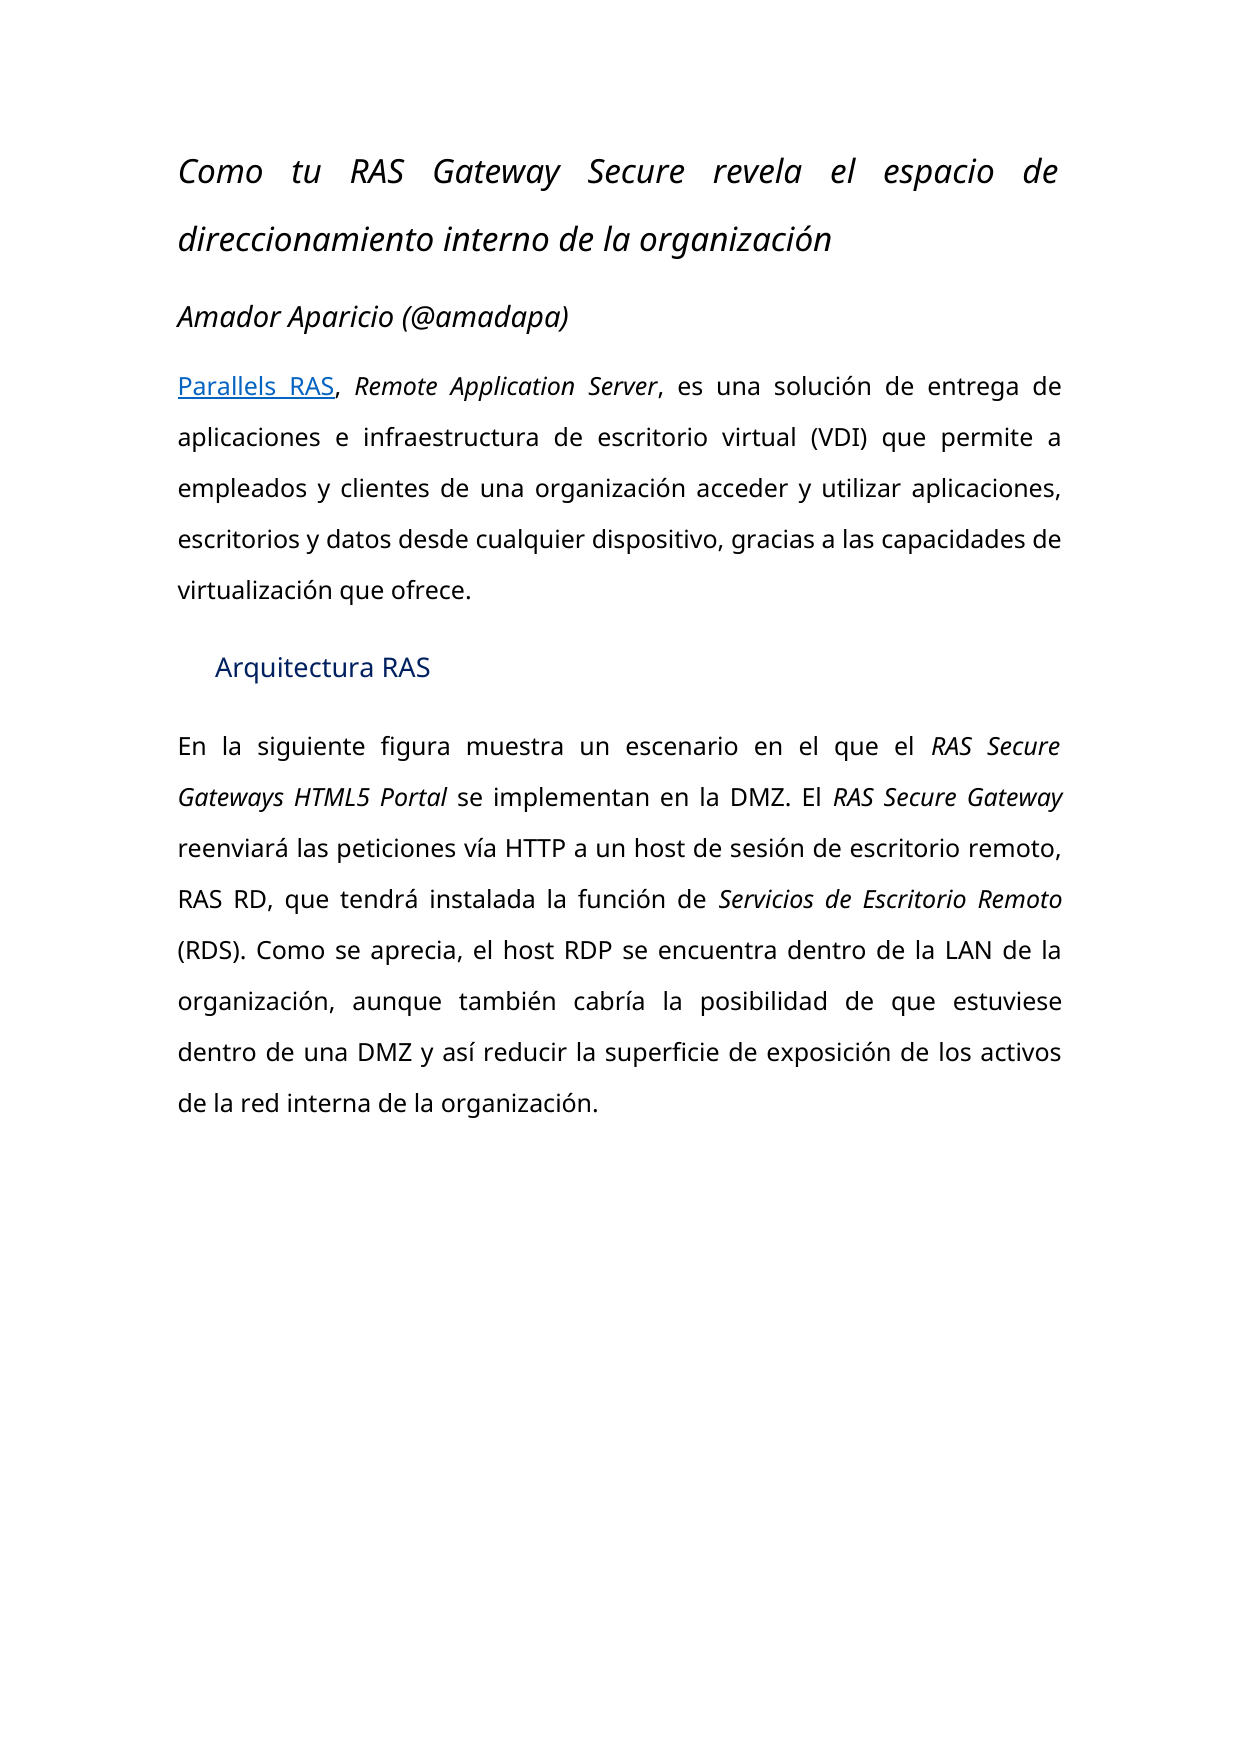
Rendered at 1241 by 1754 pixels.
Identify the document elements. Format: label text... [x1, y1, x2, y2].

text Como tu RAS Gateway Secure revela el espacio de direccionamiento interno de la organización [177, 148, 1063, 261]
text Parallels RAS, Remote Application Server, es una solución de entrega de aplicaciones e infraestructura de escritorio virtual (VDI) que permite a empleados y clientes de una organización acceder y utilizar aplicaciones, escritorios y datos desde cualquier dispositivo, gracias a las capacidades de virtualización que ofrece. [177, 368, 1063, 607]
text Amador Aparicio (@amadapa) [177, 296, 1063, 336]
subtitle Arquitectura RAS [215, 648, 1063, 685]
text En la siguiente figura muestra un escenario en el que el RAS Secure Gateways HTML5 Portal se implementan en la DMZ. El RAS Secure Gateway reenviará las peticiones vía HTTP a un host de sesión de escritorio remoto, RAS RD, que tendrá instalada la función de Servicios de Escritorio Remoto (RDS). Como se aprecia, el host RDP se encuentra dentro de la LAN de la organización, aunque también cabría la posibilidad de que estuviese dentro de una DMZ y así reducir la superficie de exposición de los activos de la red interna de la organización. [177, 729, 1063, 1120]
